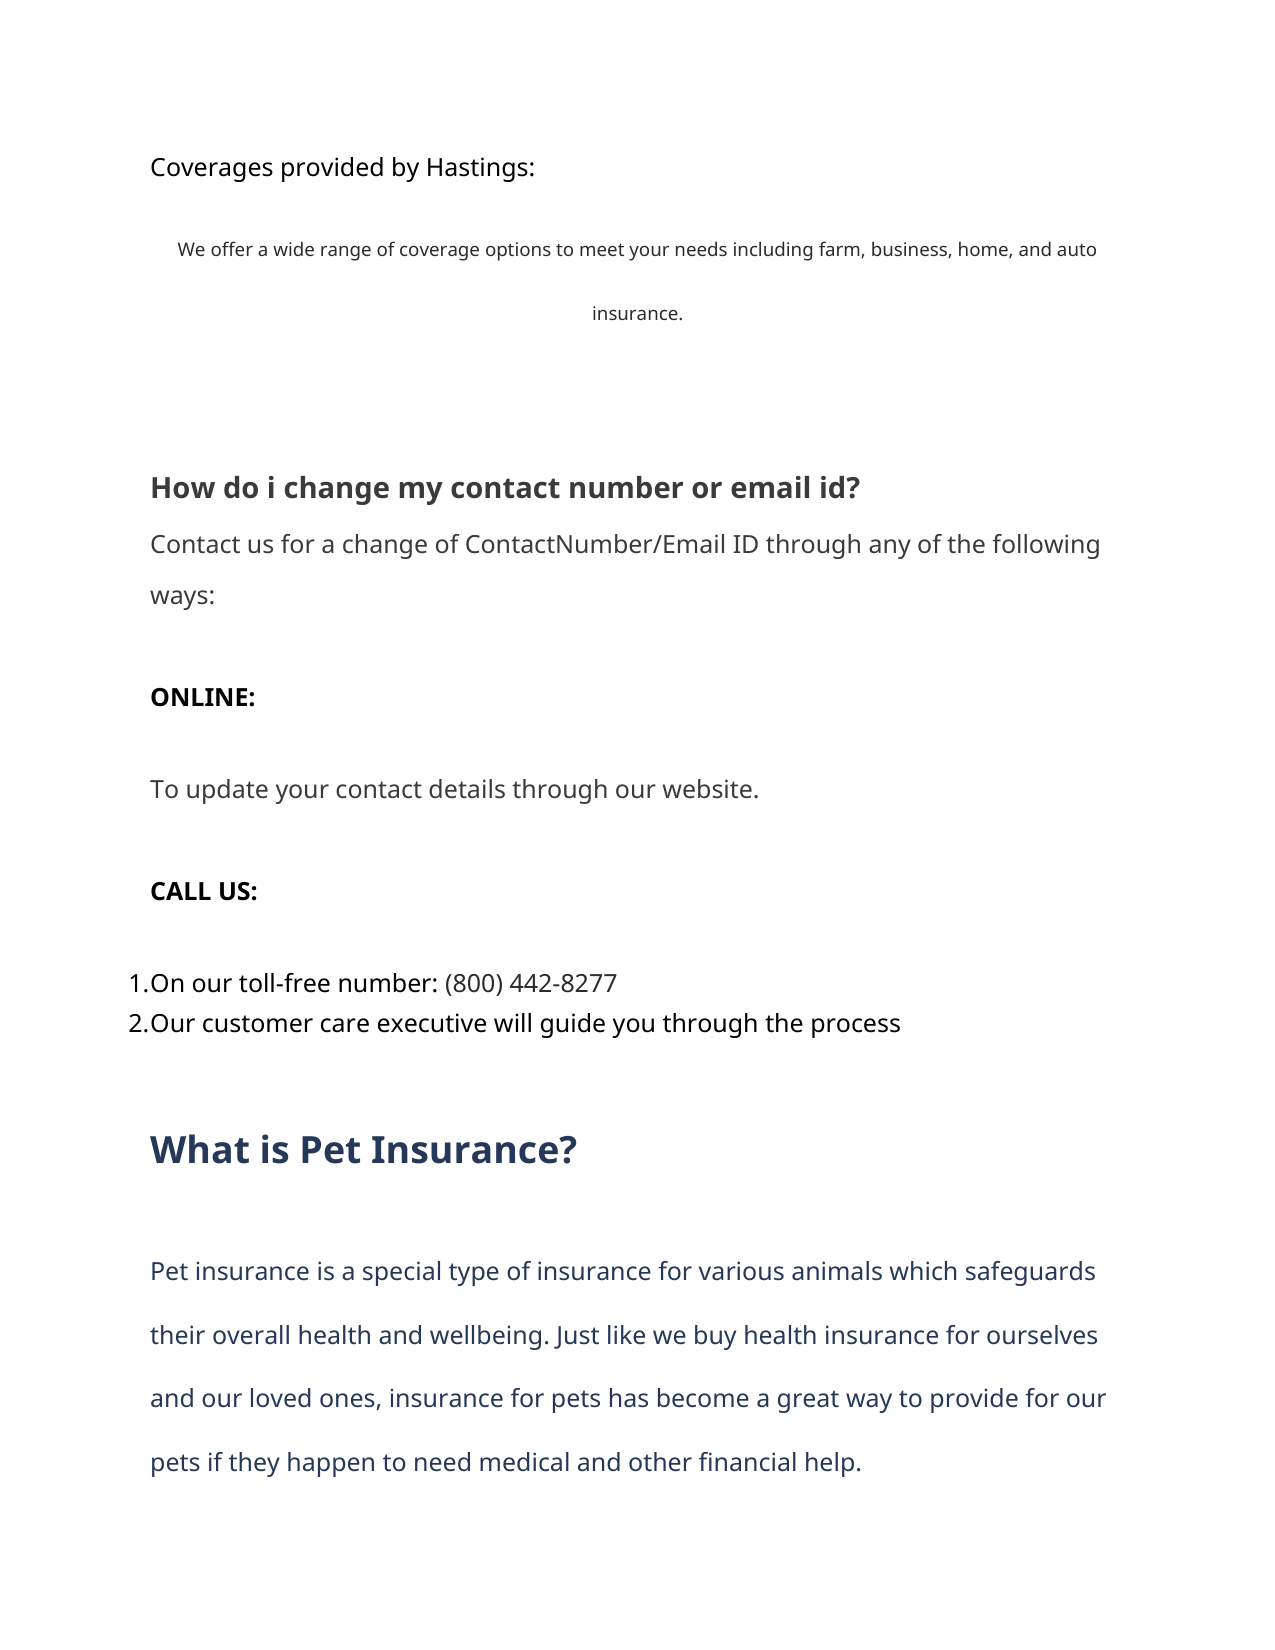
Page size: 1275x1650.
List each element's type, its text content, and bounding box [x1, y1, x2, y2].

text How do i change my contact number or email id? [150, 467, 1125, 507]
subtitle CALL US: [150, 874, 1125, 958]
list On our toll-free number: (800) 442-8277 [128, 966, 1125, 1000]
subtitle We offer a wide range of coverage options to meet your needs including farm, business, home, and auto insurance. [150, 236, 1125, 326]
text Contact us for a change of ContactNumber/Email ID through any of the following ways: [150, 526, 1125, 662]
subtitle What is Pet Insurance? [150, 1123, 1125, 1174]
text Pet insurance is a special type of insurance for various animals which safeguards their overall health and wellbeing. Just like we buy health insurance for ourselves and our loved ones, insurance for pets has become a great way to provide for our pets if they happen to need medical and other financial help. [150, 1254, 1125, 1479]
text To update your contact details through our website. [150, 772, 1125, 857]
subtitle ONLINE: [150, 679, 1125, 764]
text Coverages provided by Hastings: [150, 150, 1125, 184]
list Our customer care executive will guide you through the process [128, 1005, 1125, 1039]
